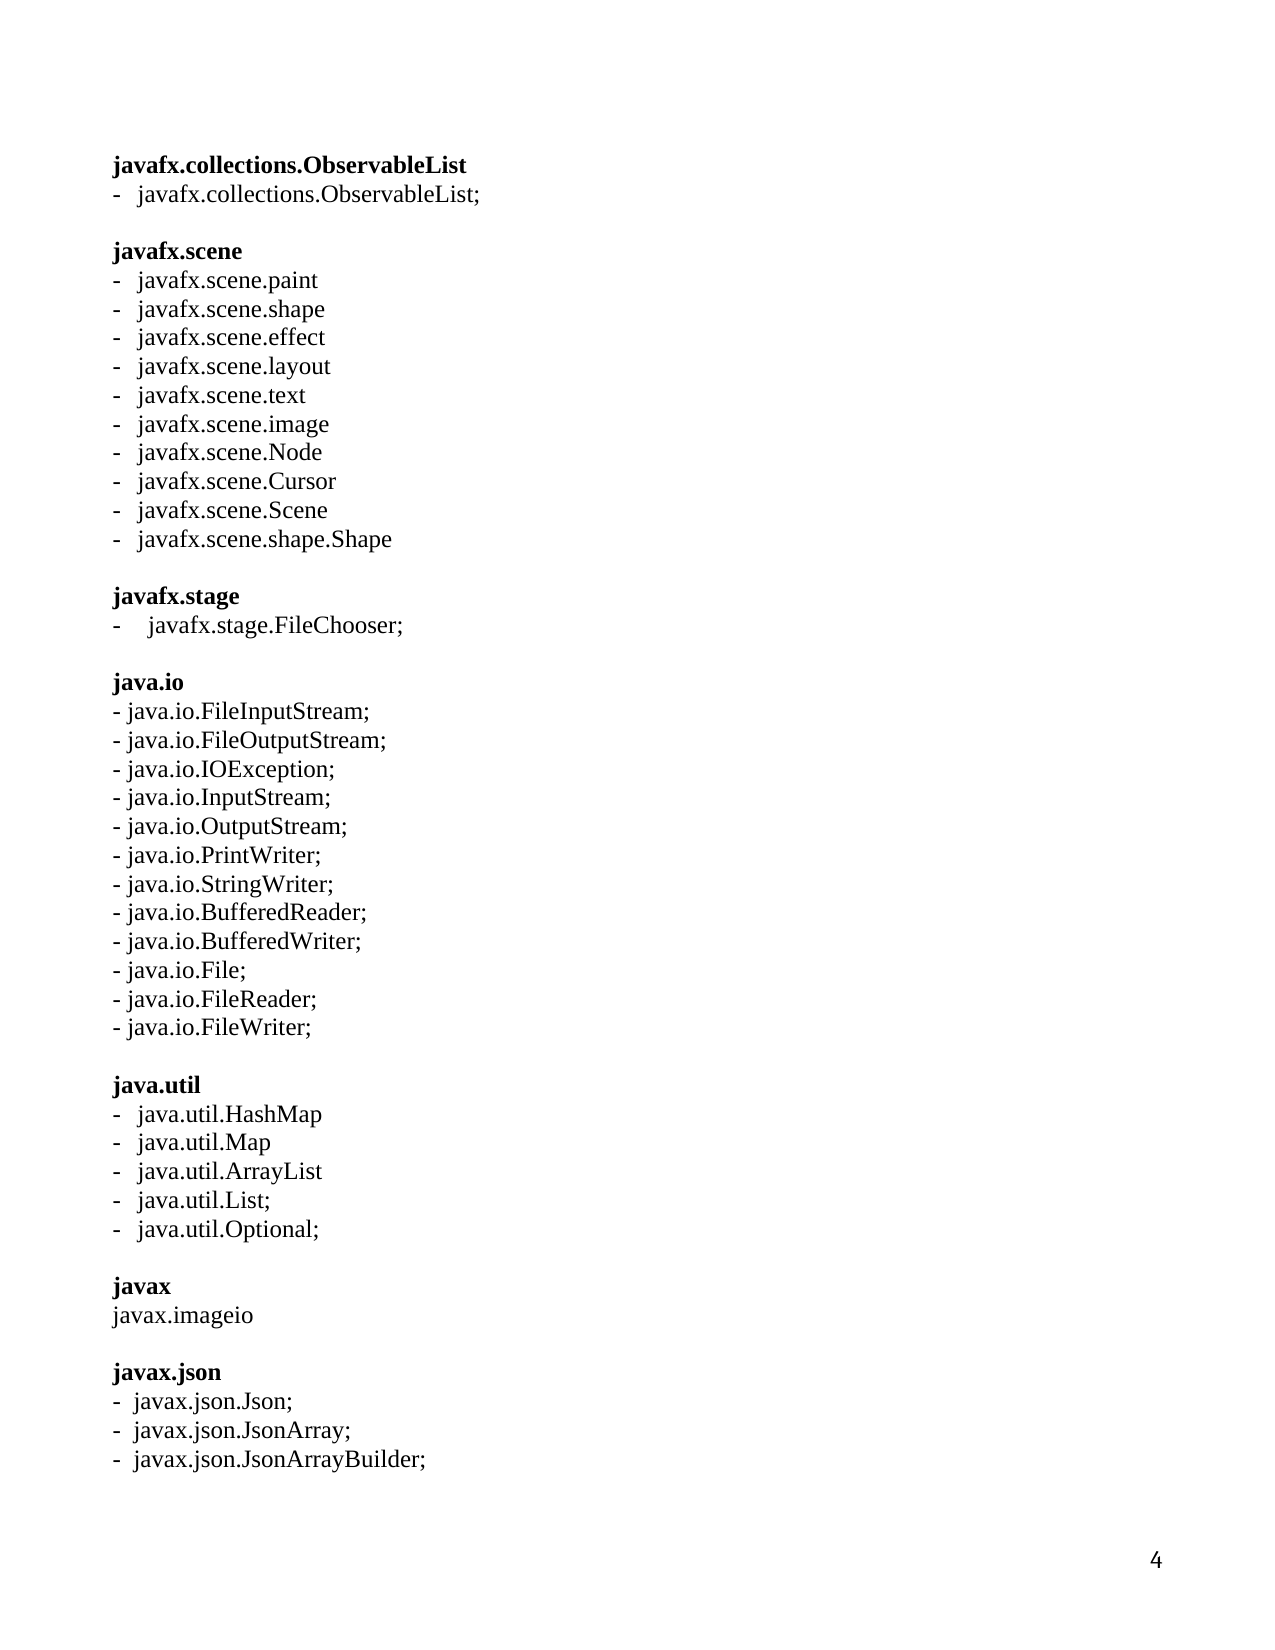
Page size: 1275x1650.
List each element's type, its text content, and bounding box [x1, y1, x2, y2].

text - java.io.BufferedReader; [112, 897, 1162, 926]
list javafx.scene.effect [112, 322, 1162, 351]
list javafx.scene.paint [112, 265, 1162, 294]
text java.io [112, 667, 1162, 696]
text - java.io.FileWriter; [112, 1012, 1162, 1041]
list javafx.scene.shape.Shape [112, 524, 1162, 552]
text - java.io.BufferedWriter; [112, 926, 1162, 955]
text - java.io.FileReader; [112, 984, 1162, 1012]
text - java.io.OutputStream; [112, 811, 1162, 840]
text - java.io.PrintWriter; [112, 840, 1162, 869]
list javafx.scene.image [112, 409, 1162, 437]
text - javax.json.JsonArrayBuilder; [112, 1444, 1162, 1472]
text - javax.json.JsonArray; [112, 1415, 1162, 1444]
text - java.io.IOException; [112, 754, 1162, 782]
list javafx.scene.text [112, 380, 1162, 409]
text javafx.scene [112, 236, 1162, 265]
list javafx.scene.Node [112, 437, 1162, 466]
text javafx.stage [112, 581, 1162, 610]
text javax [112, 1271, 1162, 1300]
list javafx.scene.layout [112, 351, 1162, 380]
text javax.imageio [112, 1300, 1162, 1329]
text - java.io.StringWriter; [112, 869, 1162, 897]
text java.util [112, 1070, 1162, 1099]
text - java.io.FileOutputStream; [112, 725, 1162, 754]
list java.util.Map [112, 1127, 1162, 1156]
list javafx.scene.shape [112, 294, 1162, 322]
list java.util.Optional; [112, 1214, 1162, 1242]
text - javax.json.Json; [112, 1386, 1162, 1415]
list javafx.scene.Scene [112, 495, 1162, 524]
list javafx.scene.Cursor [112, 466, 1162, 495]
list java.util.ArrayList [112, 1156, 1162, 1185]
text - java.io.File; [112, 955, 1162, 984]
text javafx.collections.ObservableList [112, 150, 1162, 179]
list java.util.List; [112, 1185, 1162, 1214]
list javafx.stage.FileChooser; [112, 610, 1162, 639]
text javax.json [112, 1357, 1162, 1386]
text - java.io.FileInputStream; [112, 696, 1162, 725]
list javafx.collections.ObservableList; [112, 179, 1162, 207]
list java.util.HashMap [112, 1099, 1162, 1127]
text - java.io.InputStream; [112, 782, 1162, 811]
